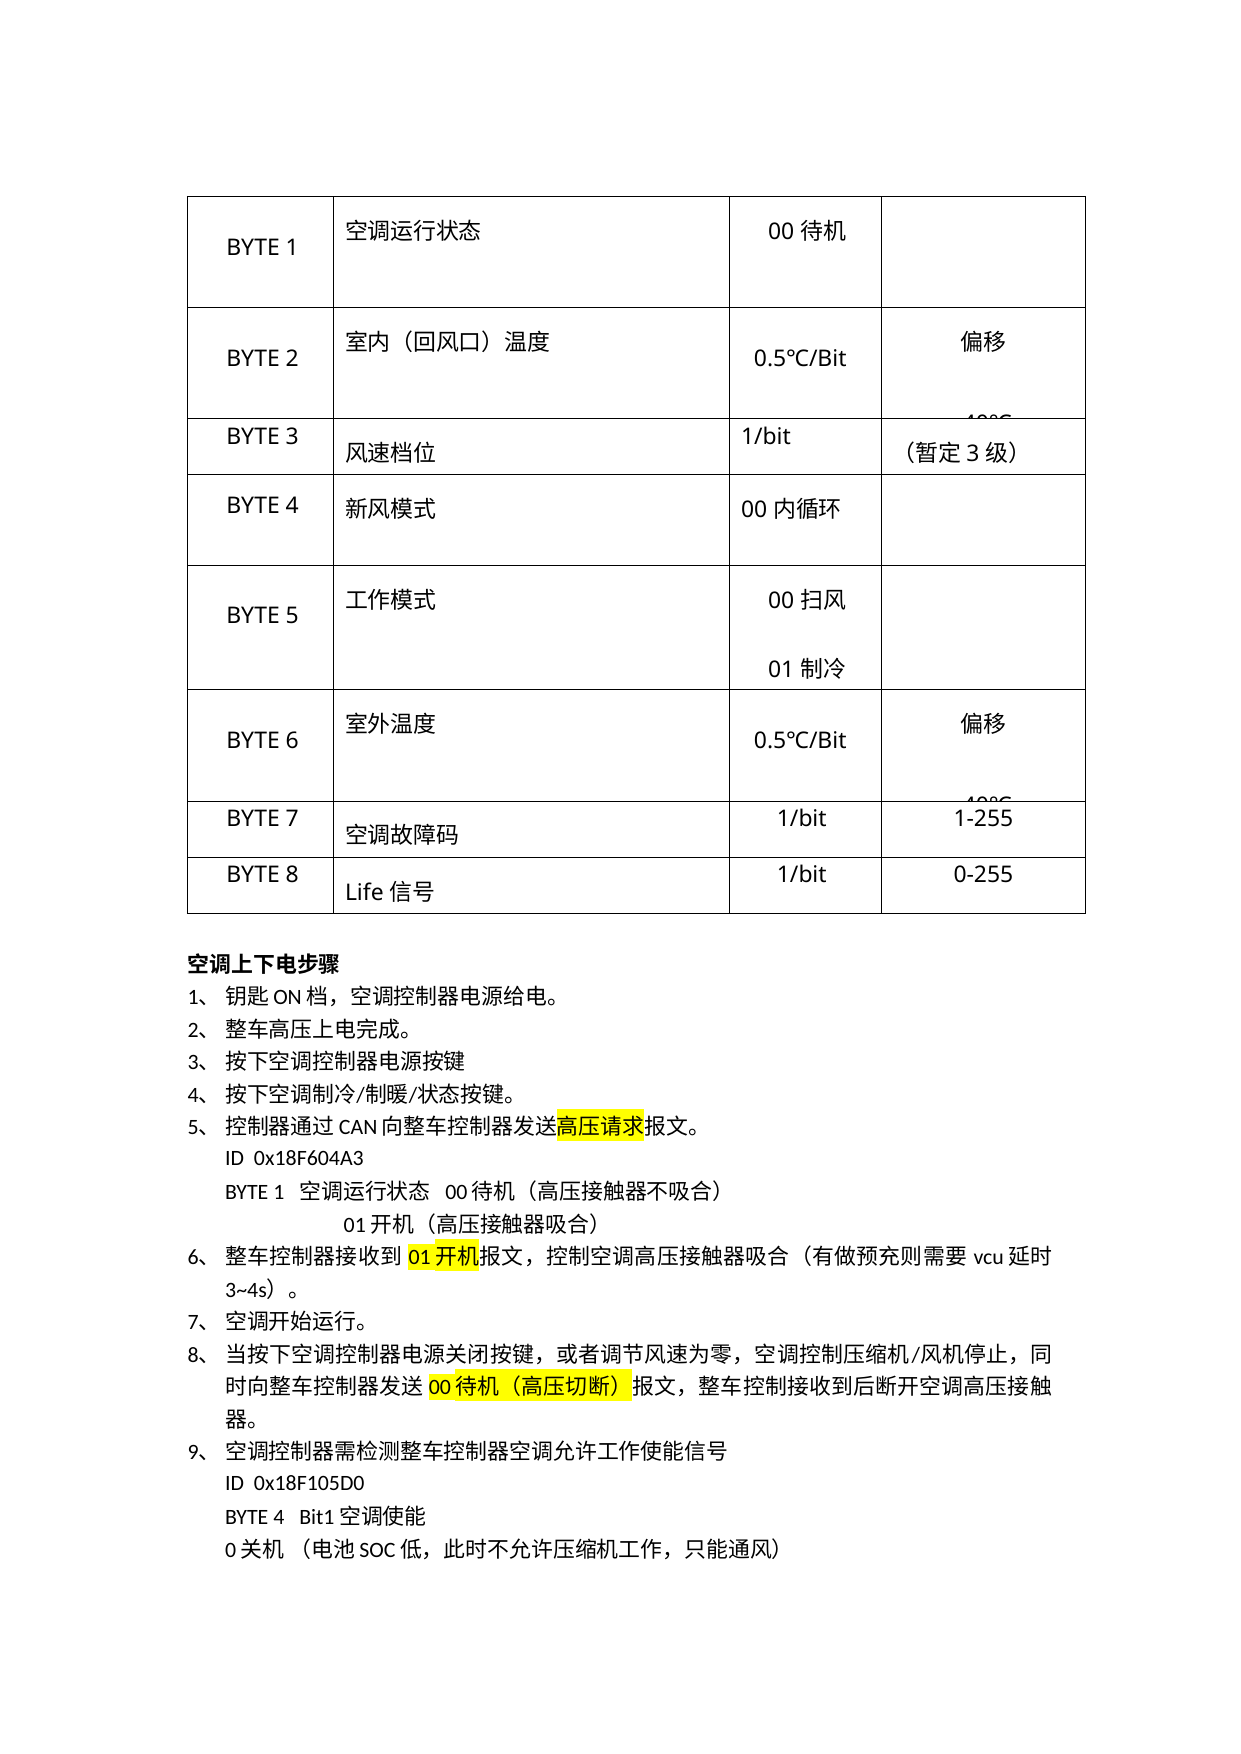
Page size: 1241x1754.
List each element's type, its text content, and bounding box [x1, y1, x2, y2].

table_header [882, 197, 1085, 307]
table_cell 偏移 -40℃ [882, 308, 1085, 418]
table_cell BYTE 8 [188, 858, 333, 913]
table_cell BYTE 5 [188, 566, 333, 689]
table_cell [882, 475, 1085, 565]
list 01开机（高压接触器吸合） [225, 1206, 1053, 1239]
list BYTE 1 空调运行状态 00待机（高压接触器不吸合） [225, 1174, 1053, 1206]
list 整车高压上电完成。 [187, 1011, 1053, 1044]
table_header 空调运行状态 [334, 197, 729, 307]
list 0关机 （电池SOC低，此时不允许压缩机工作，只能通风） [225, 1531, 1053, 1564]
table_cell （暂定 3 级） [882, 419, 1085, 474]
table_cell 风速档位 [334, 419, 729, 474]
table_cell BYTE 4 [188, 475, 333, 565]
list BYTE 4 Bit1空调使能 [225, 1499, 1053, 1531]
table_cell 室内（回风口）温度 [334, 308, 729, 418]
table_cell 1/bit [730, 858, 881, 913]
table_cell BYTE 3 [188, 419, 333, 474]
list 控制器通过CAN向整车控制器发送高压请求报文。 [644, 1109, 1053, 1141]
table_cell 00 扫风 01 制冷 02 制热 [730, 566, 881, 689]
table_cell 新风模式 [334, 475, 729, 565]
table_cell [882, 566, 1085, 689]
table_header BYTE 1 [188, 197, 333, 307]
list 控制器通过CAN向整车控制器发送高压请求报文。 [187, 1109, 557, 1141]
table_cell 0-255 [882, 858, 1085, 913]
list ID 0x18F105D0 [225, 1466, 1053, 1499]
list 按下空调控制器电源按键 [187, 1044, 1053, 1076]
list 空调开始运行。 [187, 1304, 1053, 1336]
table_cell BYTE 7 [188, 802, 333, 857]
table_cell 偏移 -40℃ [882, 690, 1085, 801]
list 空调控制器需检测整车控制器空调允许工作使能信号 [187, 1434, 1053, 1466]
table_cell BYTE 6 [188, 690, 333, 801]
table_cell 空调故障码 [334, 802, 729, 857]
list 按下空调制冷/制暖/状态按键。 [187, 1076, 1053, 1109]
text 空调上下电步骤 [187, 946, 1053, 979]
table_cell Life 信号 [334, 858, 729, 913]
list 整车控制器接收到 01开机报文，控制空调高压接触器吸合（有做预充则需要vcu延时3~4s）。 [187, 1239, 1053, 1304]
table_cell 0.5℃/Bit [730, 308, 881, 418]
table_cell 工作模式 [334, 566, 729, 689]
table_cell 0.5℃/Bit [730, 690, 881, 801]
table_cell BYTE 2 [188, 308, 333, 418]
list 钥匙ON档，空调控制器电源给电。 [187, 979, 1053, 1011]
table_header 00 待机 01 开机 [730, 197, 881, 307]
list ID 0x18F604A3 [225, 1141, 1053, 1174]
table_cell 1/bit [730, 419, 881, 474]
table_cell 1-255 [882, 802, 1085, 857]
table_cell 室外温度 [334, 690, 729, 801]
table_cell 1/bit [730, 802, 881, 857]
table_cell 00 内循环 01 外循环 [730, 475, 881, 565]
list 当按下空调控制器电源关闭按键，或者调节风速为零，空调控制压缩机/风机停止，同时向整车控制器发送00待机（高压切断）报文，整车控制接收到后断开空调高压接触器。 [187, 1336, 1053, 1434]
